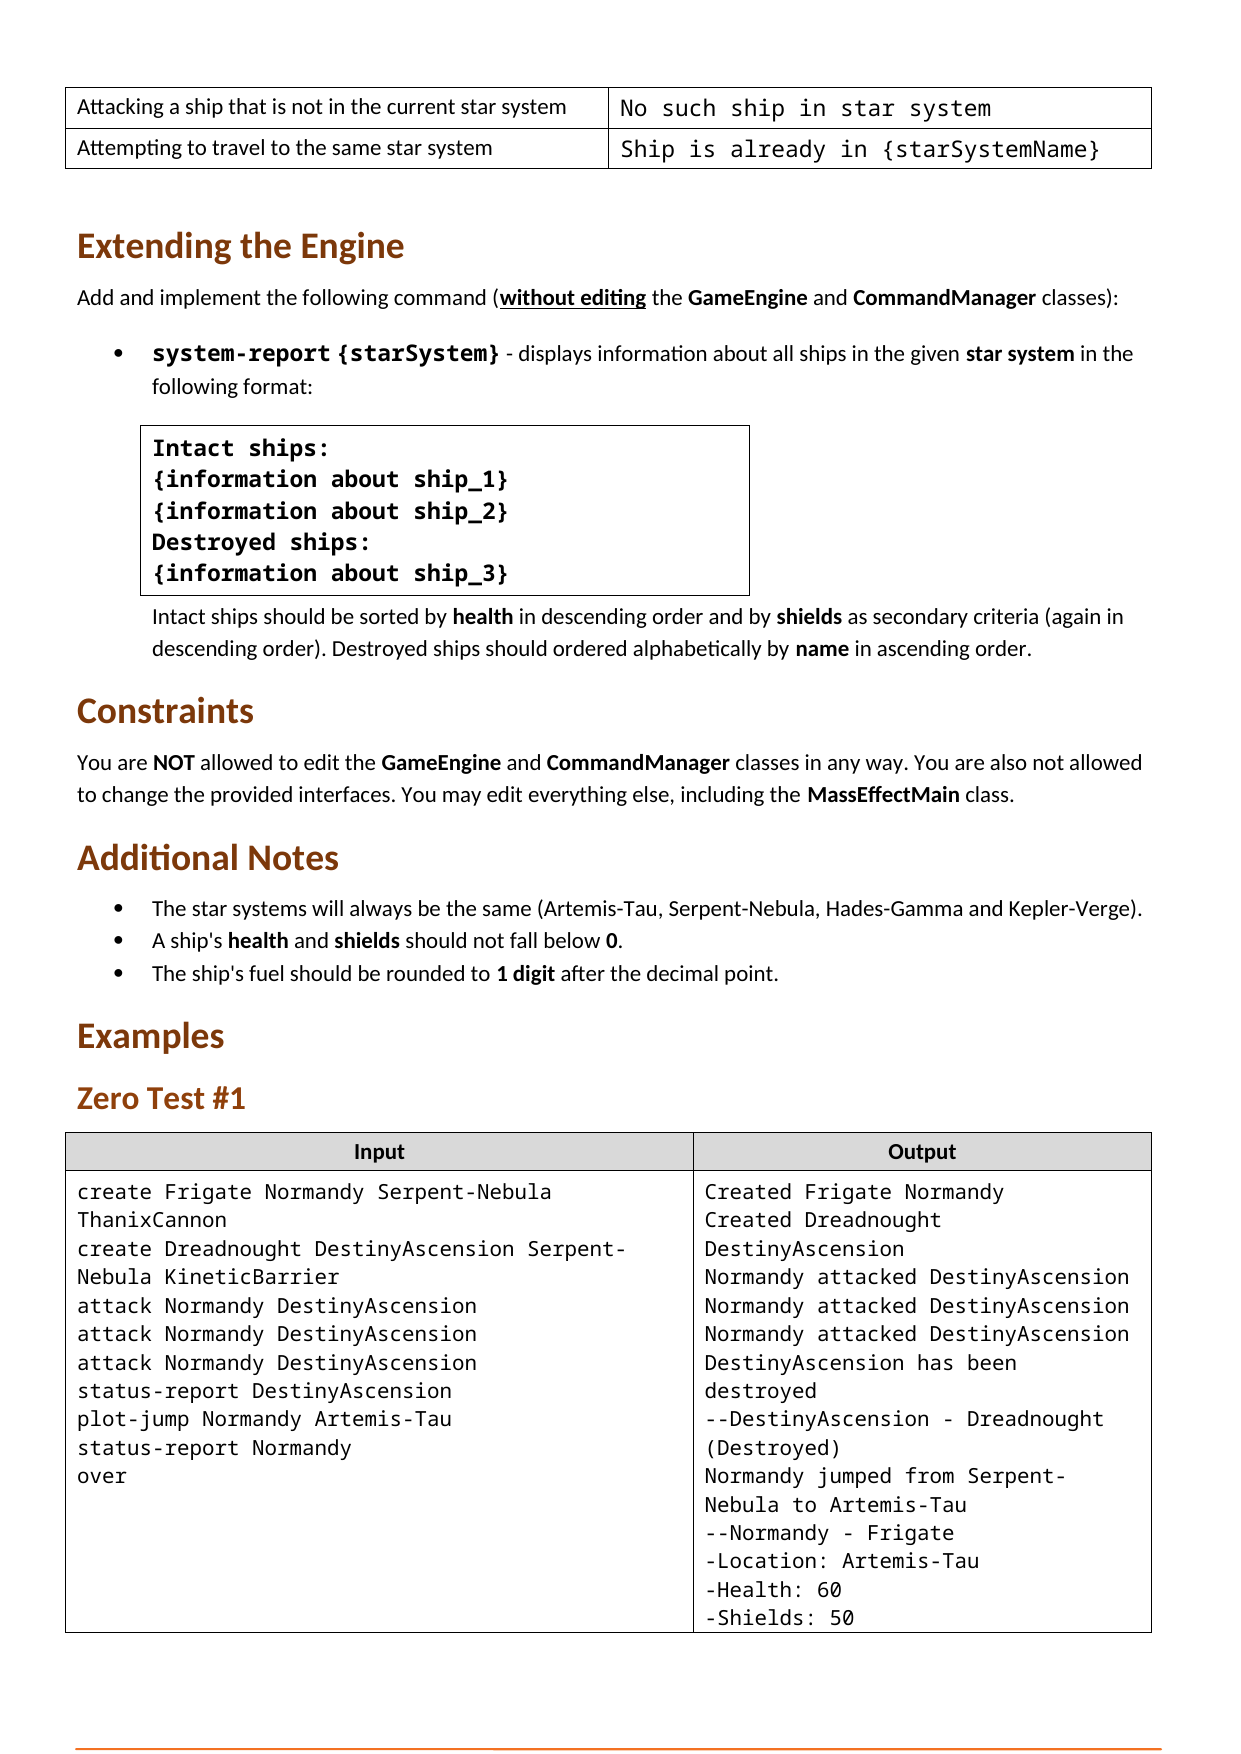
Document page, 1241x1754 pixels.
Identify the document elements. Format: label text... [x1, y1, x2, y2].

subtitle Constraints [77, 687, 1163, 733]
table_header Input [66, 1133, 693, 1170]
text You are NOT allowed to edit the GameEngine and CommandManager classes in any way. You are also not allowed to change the provided interfaces. You may edit everything else, including the MassEffectMain class. [77, 748, 1163, 808]
list The ship's fuel should be rounded to 1 digit after the decimal point. [114, 959, 1163, 987]
table_cell No such ship in star system [609, 88, 1151, 128]
table_cell Ship is already in {starSystemName} [609, 129, 1151, 168]
subtitle Examples [77, 1012, 1163, 1058]
list A ship's health and shields should not fall below 0. [114, 927, 1163, 955]
table_header Output [694, 1133, 1151, 1170]
list The star systems will always be the same (Artemis-Tau, Serpent-Nebula, Hades-Gamma and Kepler-Verge). [114, 894, 1163, 922]
list system-report {starSystem} - displays information about all ships in the given star system in the following format: [114, 336, 1163, 400]
table_cell Attempting to travel to the same star system [66, 129, 608, 168]
subtitle Zero Test #1 [77, 1077, 1163, 1118]
table_cell Attacking a ship that is not in the current star system [66, 88, 608, 128]
table_header Intact ships: {information about ship_1} {information about ship_2} Destroyed ships: {information about ship_3} [141, 426, 749, 595]
list Intact ships should be sorted by health in descending order and by shields as secondary criteria (again in descending order). Destroyed ships should ordered alphabetically by name in ascending order. [152, 602, 1163, 662]
subtitle Extending the Engine [77, 222, 1163, 268]
text Add and implement the following command (without editing the GameEngine and CommandManager classes): [77, 283, 1163, 311]
subtitle Additional Notes [77, 833, 1163, 879]
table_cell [66, 1171, 693, 1632]
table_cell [694, 1171, 1151, 1632]
